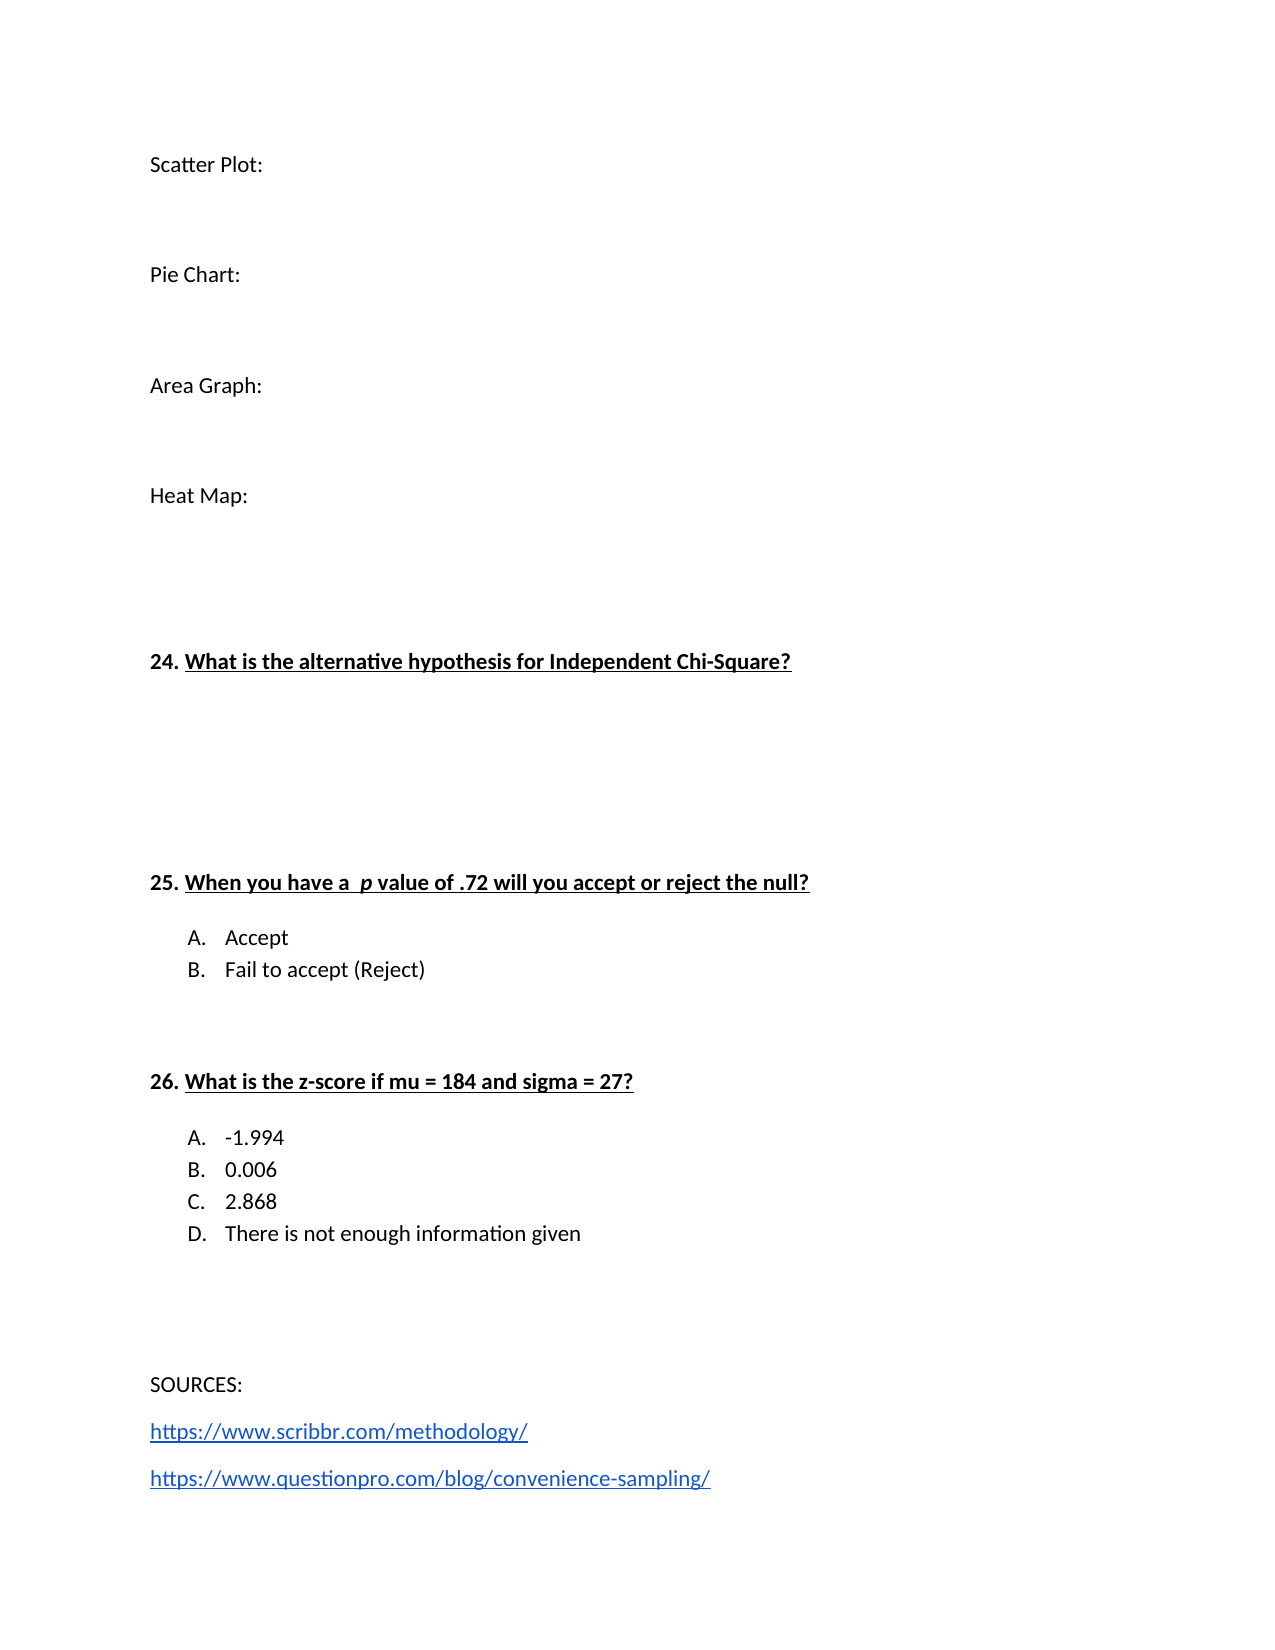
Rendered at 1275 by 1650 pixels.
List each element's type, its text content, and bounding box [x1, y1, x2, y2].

text https://www.scribbr.com/methodology/ [150, 1417, 1125, 1445]
text Scatter Plot: [150, 150, 1125, 178]
text 26. What is the z-score if mu = 184 and sigma = 27? [150, 1067, 1125, 1096]
text Area Graph: [150, 371, 1125, 399]
text SOURCES: [150, 1370, 1125, 1398]
list 2.868 [187, 1187, 1125, 1215]
text Pie Chart: [150, 260, 1125, 288]
list -1.994 [187, 1123, 1125, 1151]
text 24. What is the alternative hypothesis for Independent Chi-Square? [150, 647, 1125, 675]
text https://www.questionpro.com/blog/convenience-sampling/ [150, 1464, 1125, 1492]
list Accept [187, 923, 1125, 951]
list Fail to accept (Reject) [187, 955, 1125, 983]
text 25. When you have a p value of .72 will you accept or reject the null? [150, 868, 1125, 896]
text Heat Map: [150, 481, 1125, 509]
list There is not enough information given [187, 1219, 1125, 1247]
list 0.006 [187, 1155, 1125, 1183]
